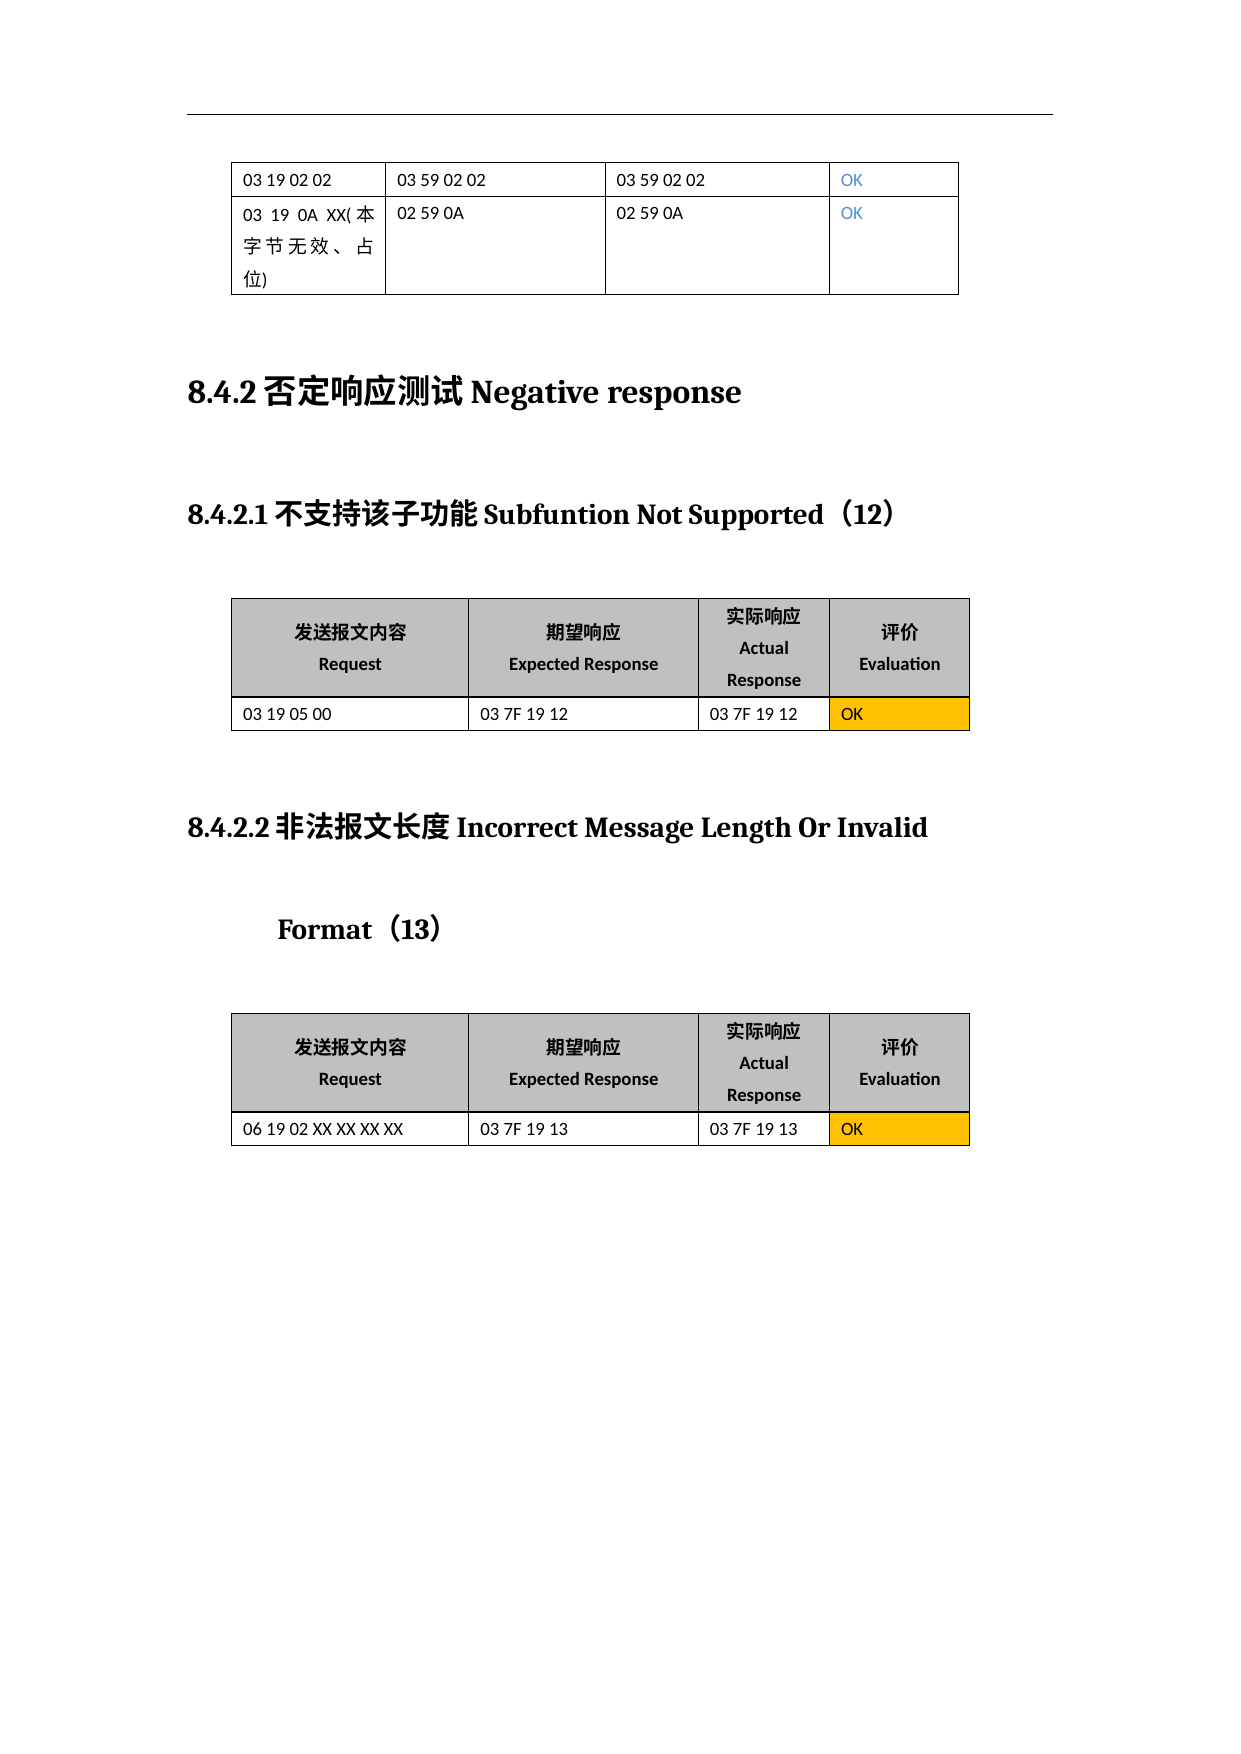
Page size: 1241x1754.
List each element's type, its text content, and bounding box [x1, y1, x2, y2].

table_cell 02 59 0A [386, 197, 605, 294]
table_cell 03 19 0A XX(本字节无效、占位) [232, 197, 385, 294]
table_cell OK [830, 197, 958, 294]
table_header 实际响应 Actual Response [699, 599, 829, 696]
table_cell OK [830, 163, 958, 196]
table_cell OK [830, 1113, 969, 1145]
table_cell 03 7F 19 12 [469, 698, 698, 730]
table_cell OK [830, 698, 969, 730]
table_cell 03 19 05 00 [232, 698, 468, 730]
table_header 期望响应 Expected Response [469, 1014, 698, 1111]
table_cell 03 59 02 02 [606, 163, 829, 196]
table_cell 03 7F 19 13 [469, 1113, 698, 1145]
table_header 发送报文内容 Request [232, 1014, 468, 1111]
table_cell 03 7F 19 12 [699, 698, 829, 730]
table_cell 03 19 02 02 [232, 163, 385, 196]
text 不支持该子功能Subfuntion Not Supported（12） [187, 479, 1053, 544]
table_header 期望响应 Expected Response [469, 599, 698, 696]
table_header 发送报文内容 Request [232, 599, 468, 696]
table_header 评价 Evaluation [830, 599, 969, 696]
table_header 评价 Evaluation [830, 1014, 969, 1111]
table_cell 06 19 02 XX XX XX XX [232, 1113, 468, 1145]
table_cell 03 59 02 02 [386, 163, 605, 196]
table_cell 02 59 0A [606, 197, 829, 294]
text 否定响应测试Negative response [187, 357, 1053, 422]
table_cell 03 7F 19 13 [699, 1113, 829, 1145]
table_header 实际响应 Actual Response [699, 1014, 829, 1111]
text 非法报文长度Incorrect Message Length Or Invalid Format（13） [187, 793, 1053, 959]
